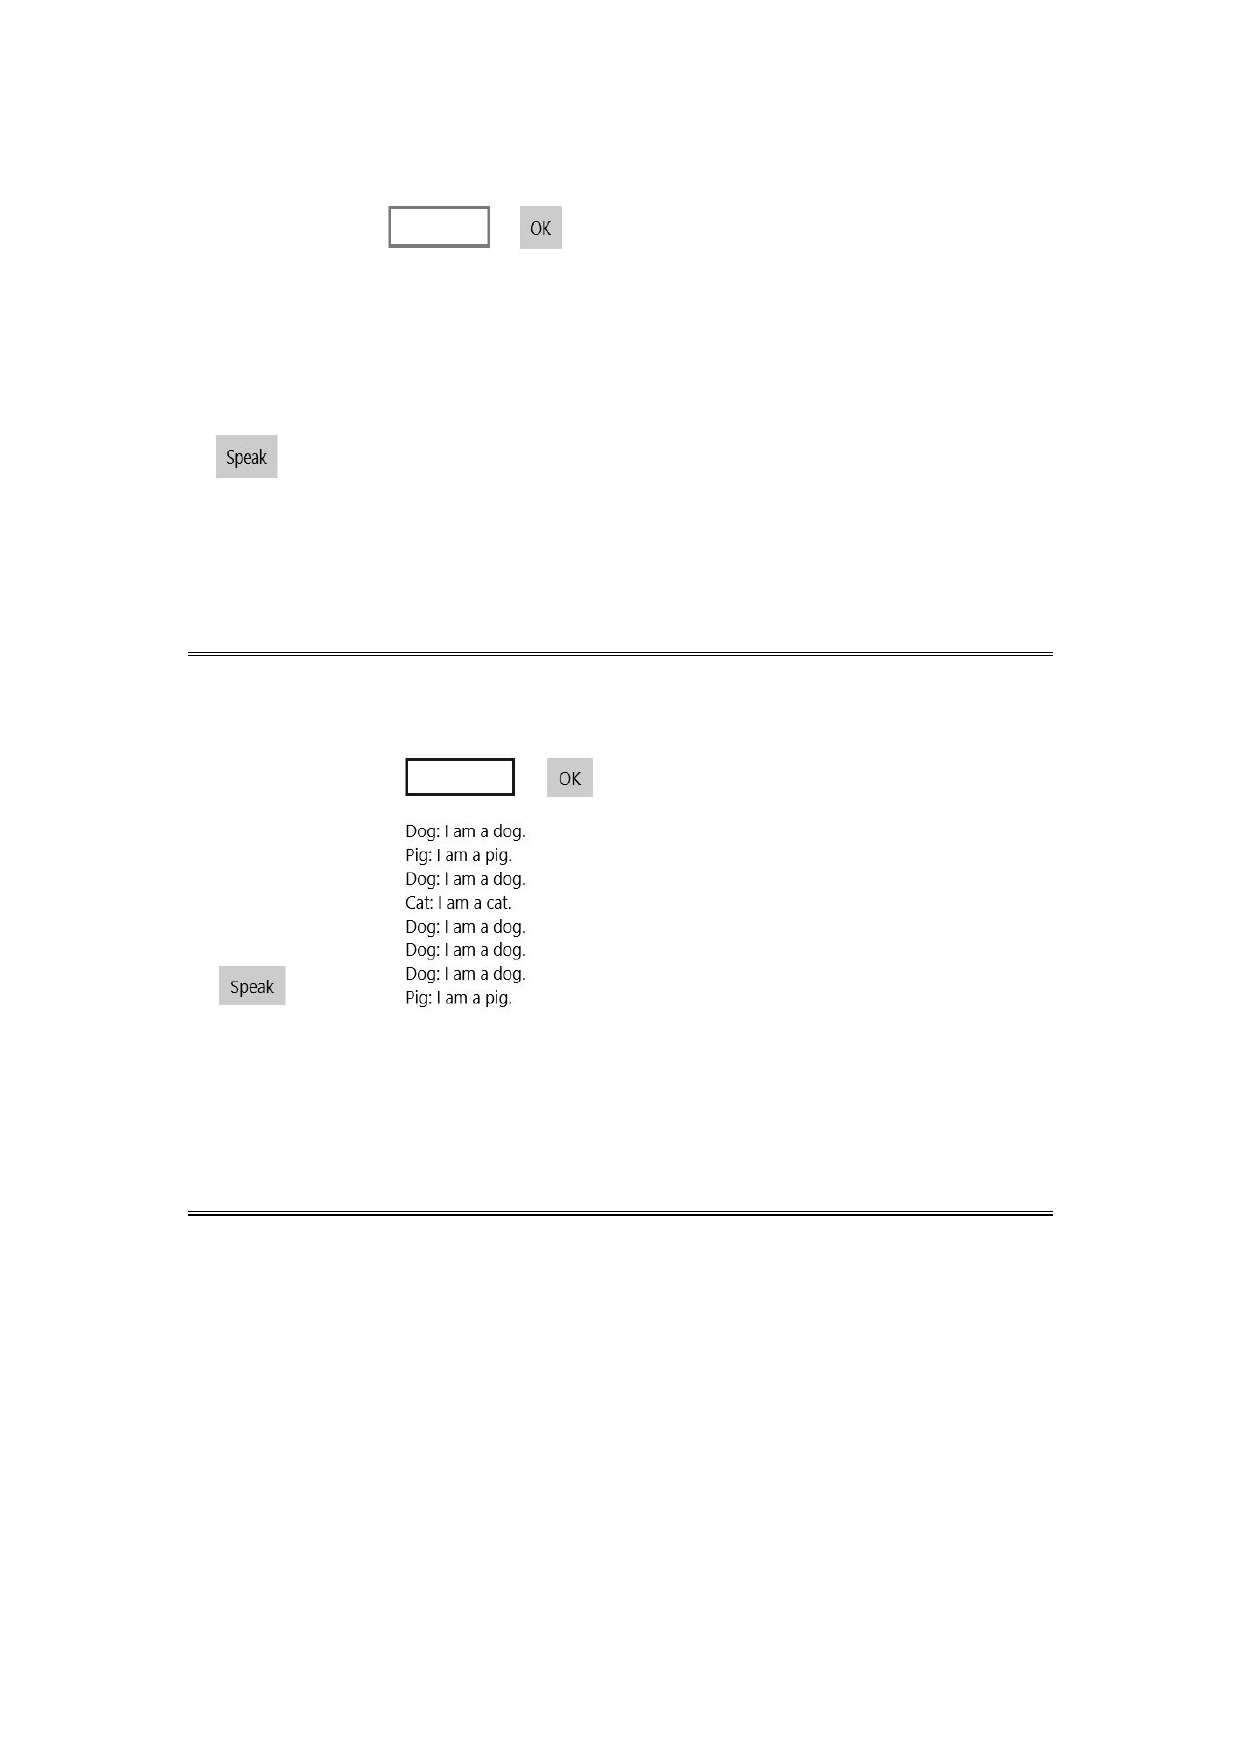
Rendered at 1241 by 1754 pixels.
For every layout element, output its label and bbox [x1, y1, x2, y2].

picture [187, 161, 646, 624]
picture [187, 721, 694, 1177]
